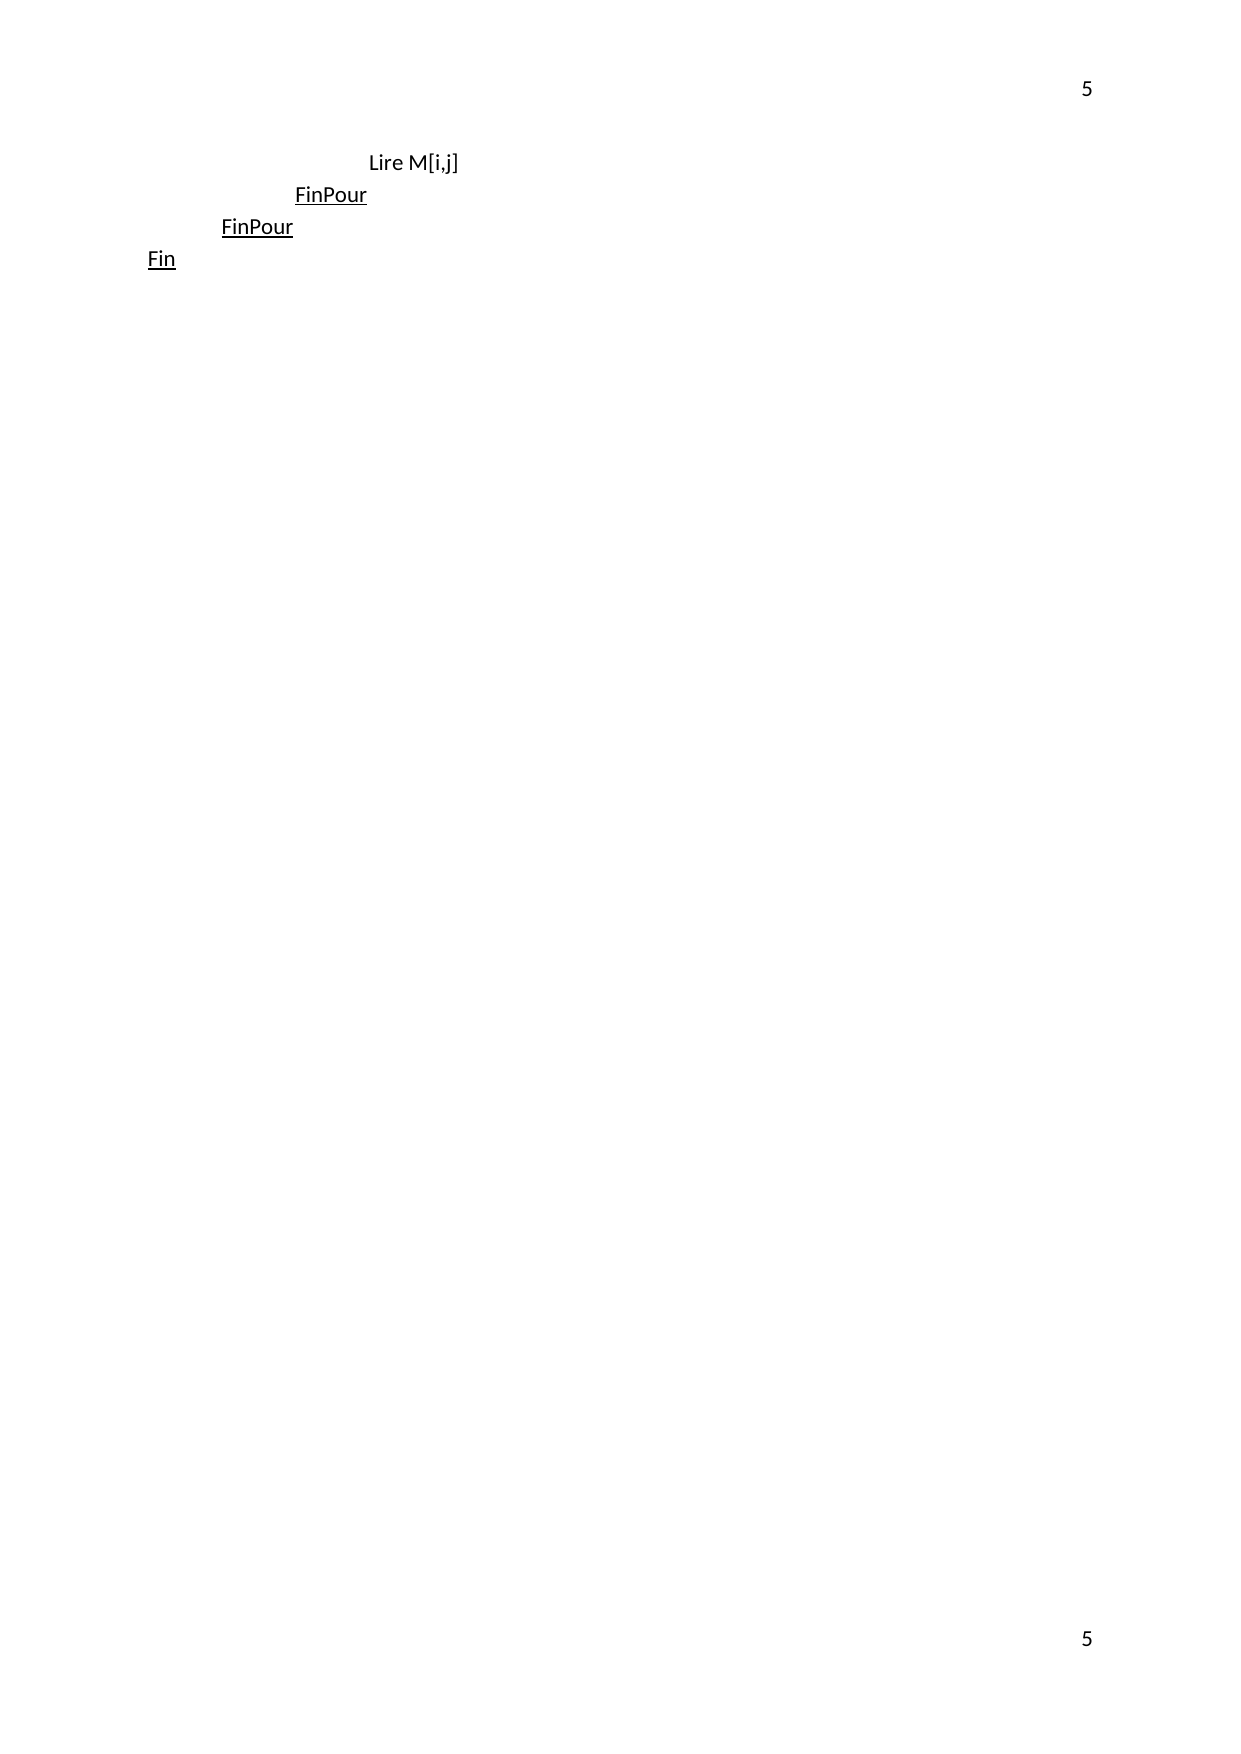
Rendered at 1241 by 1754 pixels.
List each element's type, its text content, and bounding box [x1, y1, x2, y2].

text FinPour [148, 180, 1093, 208]
text Lire M[i,j] [148, 148, 1093, 176]
text Fin [148, 244, 1093, 272]
text FinPour [148, 212, 1093, 240]
